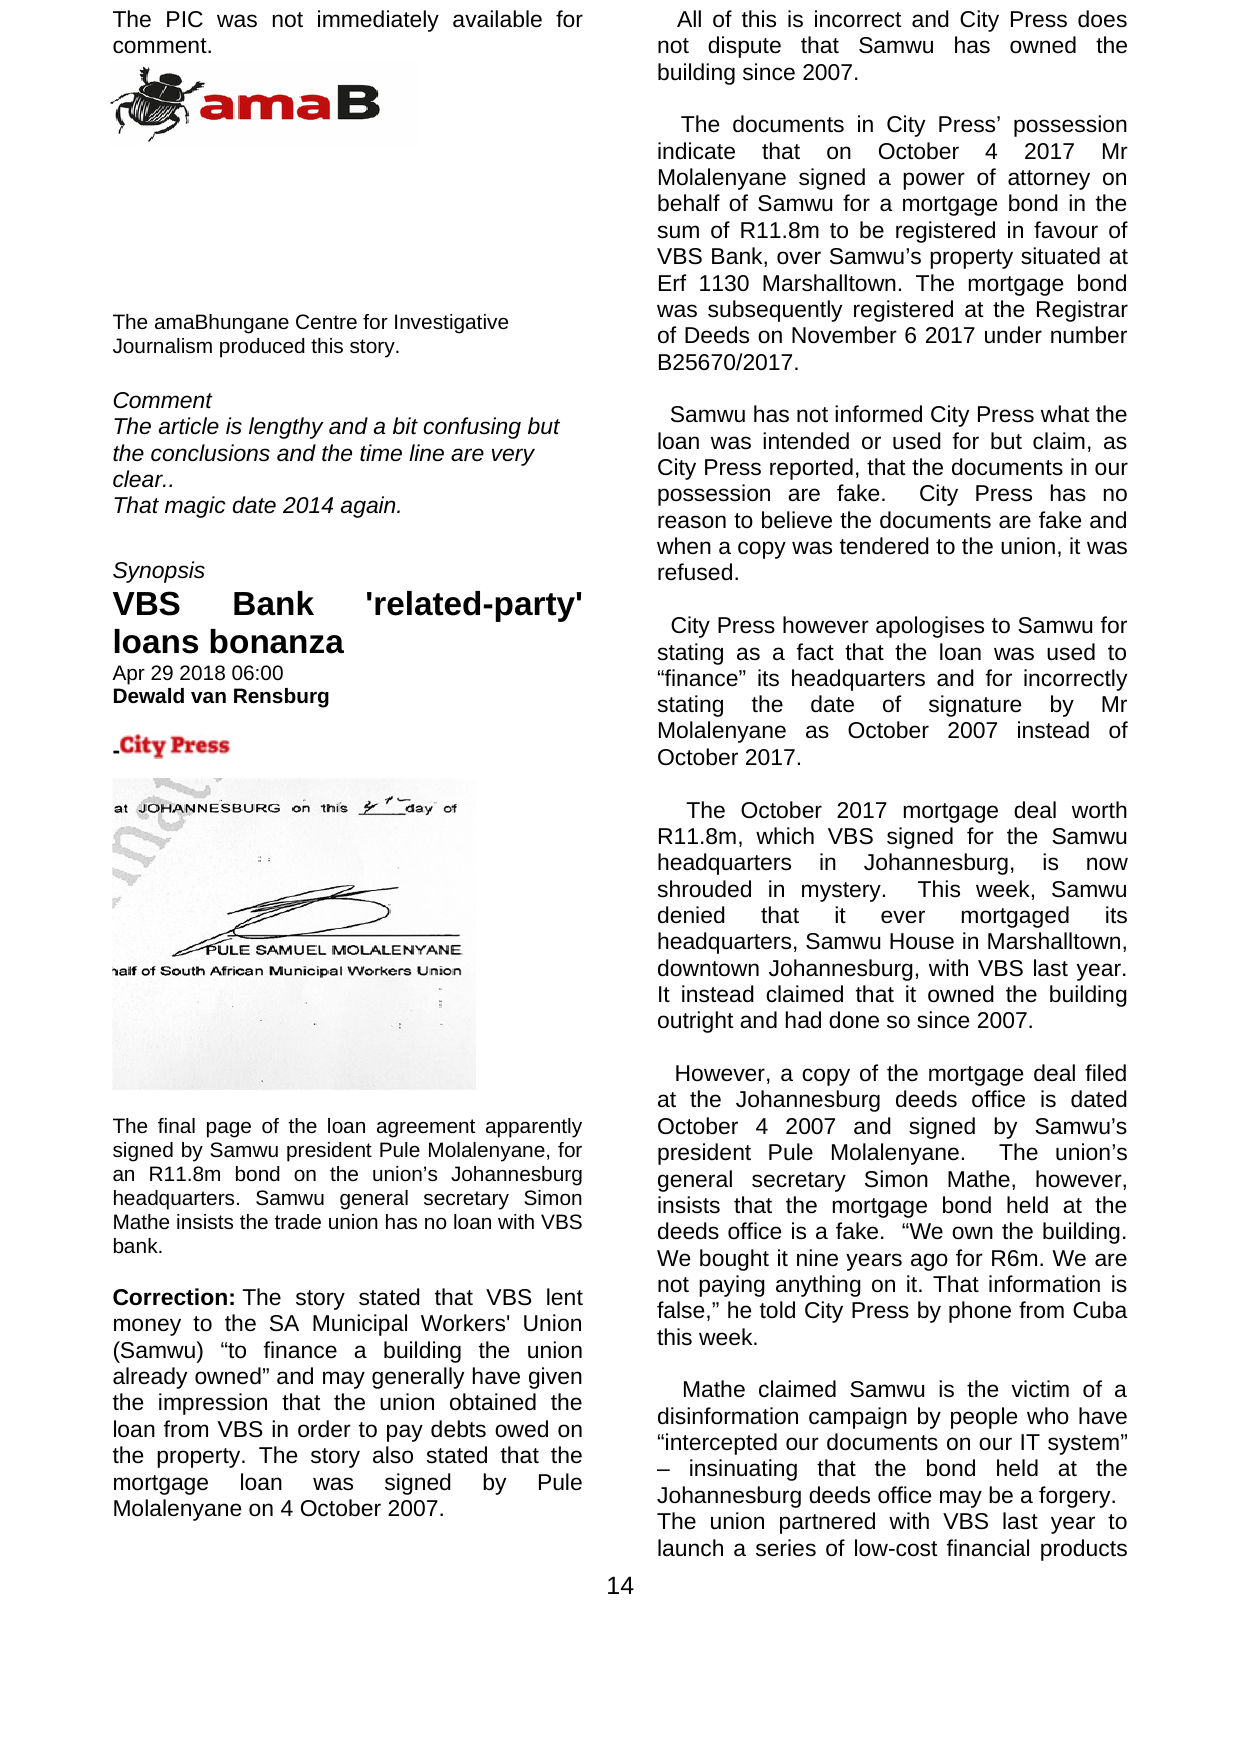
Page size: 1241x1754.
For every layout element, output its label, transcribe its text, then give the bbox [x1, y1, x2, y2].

text That magic date 2014 again. [112, 492, 583, 519]
text Samwu has not informed City Press what the loan was intended or used for but claim, as City Press reported, that the documents in our possession are fake. City Press has no reason to believe the documents are fake and when a copy was tendered to the union, it was refused. [657, 401, 1128, 586]
picture [119, 734, 231, 759]
text The amaBhungane Centre for Investigative Journalism produced this story. [112, 310, 583, 358]
text Synopsis [112, 557, 583, 583]
text Dewald van Rensburg [112, 684, 583, 708]
text The October 2017 mortgage deal worth R11.8m, which VBS signed for the Samwu headquarters in Johannesburg, is now shrouded in mystery. This week, Samwu denied that it ever mortgaged its headquarters, Samwu House in Marshalltown, downtown Johannesburg, with VBS last year. It instead claimed that it owned the building outright and had done so since 2007. [657, 797, 1128, 1034]
text Comment [112, 387, 583, 413]
text VBS Bank 'related-party' loans bonanza [112, 583, 583, 660]
text However, a copy of the mortgage deal filed at the Johannesburg deeds office is dated October 4 2007 and signed by Samwu’s president Pule Molalenyane. The union’s general secretary Simon Mathe, however, insists that the mortgage bond held at the deeds office is a fake. “We own the building. We bought it nine years ago for R6m. We are not paying anything on it. That information is false,” he told City Press by phone from Cuba this week. [657, 1060, 1128, 1350]
text City Press however apologises to Samwu for stating as a fact that the loan was used to “finance” its headquarters and for incorrectly stating the date of signature by Mr Molalenyane as October 2007 instead of October 2017. [657, 612, 1128, 770]
text Apr 29 2018 06:00 [112, 660, 583, 684]
text All of this is incorrect and City Press does not dispute that Samwu has owned the building since 2007. [657, 6, 1128, 85]
text The final page of the loan agreement apparently signed by Samwu president Pule Molalenyane, for an R11.8m bond on the union’s Johannesburg headquarters. Samwu general secretary Simon Mathe insists the trade union has no loan with VBS bank. [112, 1114, 583, 1258]
text - [112, 735, 583, 763]
text Mathe claimed Samwu is the victim of a disinformation campaign by people who have “intercepted our documents on our IT system” – insinuating that the bond held at the Johannesburg deeds office may be a forgery. [657, 1376, 1128, 1508]
picture [112, 778, 476, 1090]
text The article is lengthy and a bit confusing but the conclusions and the time line are very clear.. [112, 413, 583, 492]
picture [107, 61, 418, 146]
text The documents in City Press’ possession indicate that on October 4 2017 Mr Molalenyane signed a power of attorney on behalf of Samwu for a mortgage bond in the sum of R11.8m to be registered in favour of VBS Bank, over Samwu’s property situated at Erf 1130 Marshalltown. The mortgage bond was subsequently registered at the Registrar of Deeds on November 6 2017 under number B25670/2017. [657, 111, 1128, 375]
text Correction: The story stated that VBS lent money to the SA Municipal Workers' Union (Samwu) “to finance a building the union already owned” and may generally have given the impression that the union obtained the loan from VBS in order to pay debts owed on the property. The story also stated that the mortgage loan was signed by Pule Molalenyane on 4 October 2007. [112, 1284, 583, 1521]
text The PIC was not immediately available for comment. [112, 6, 583, 59]
